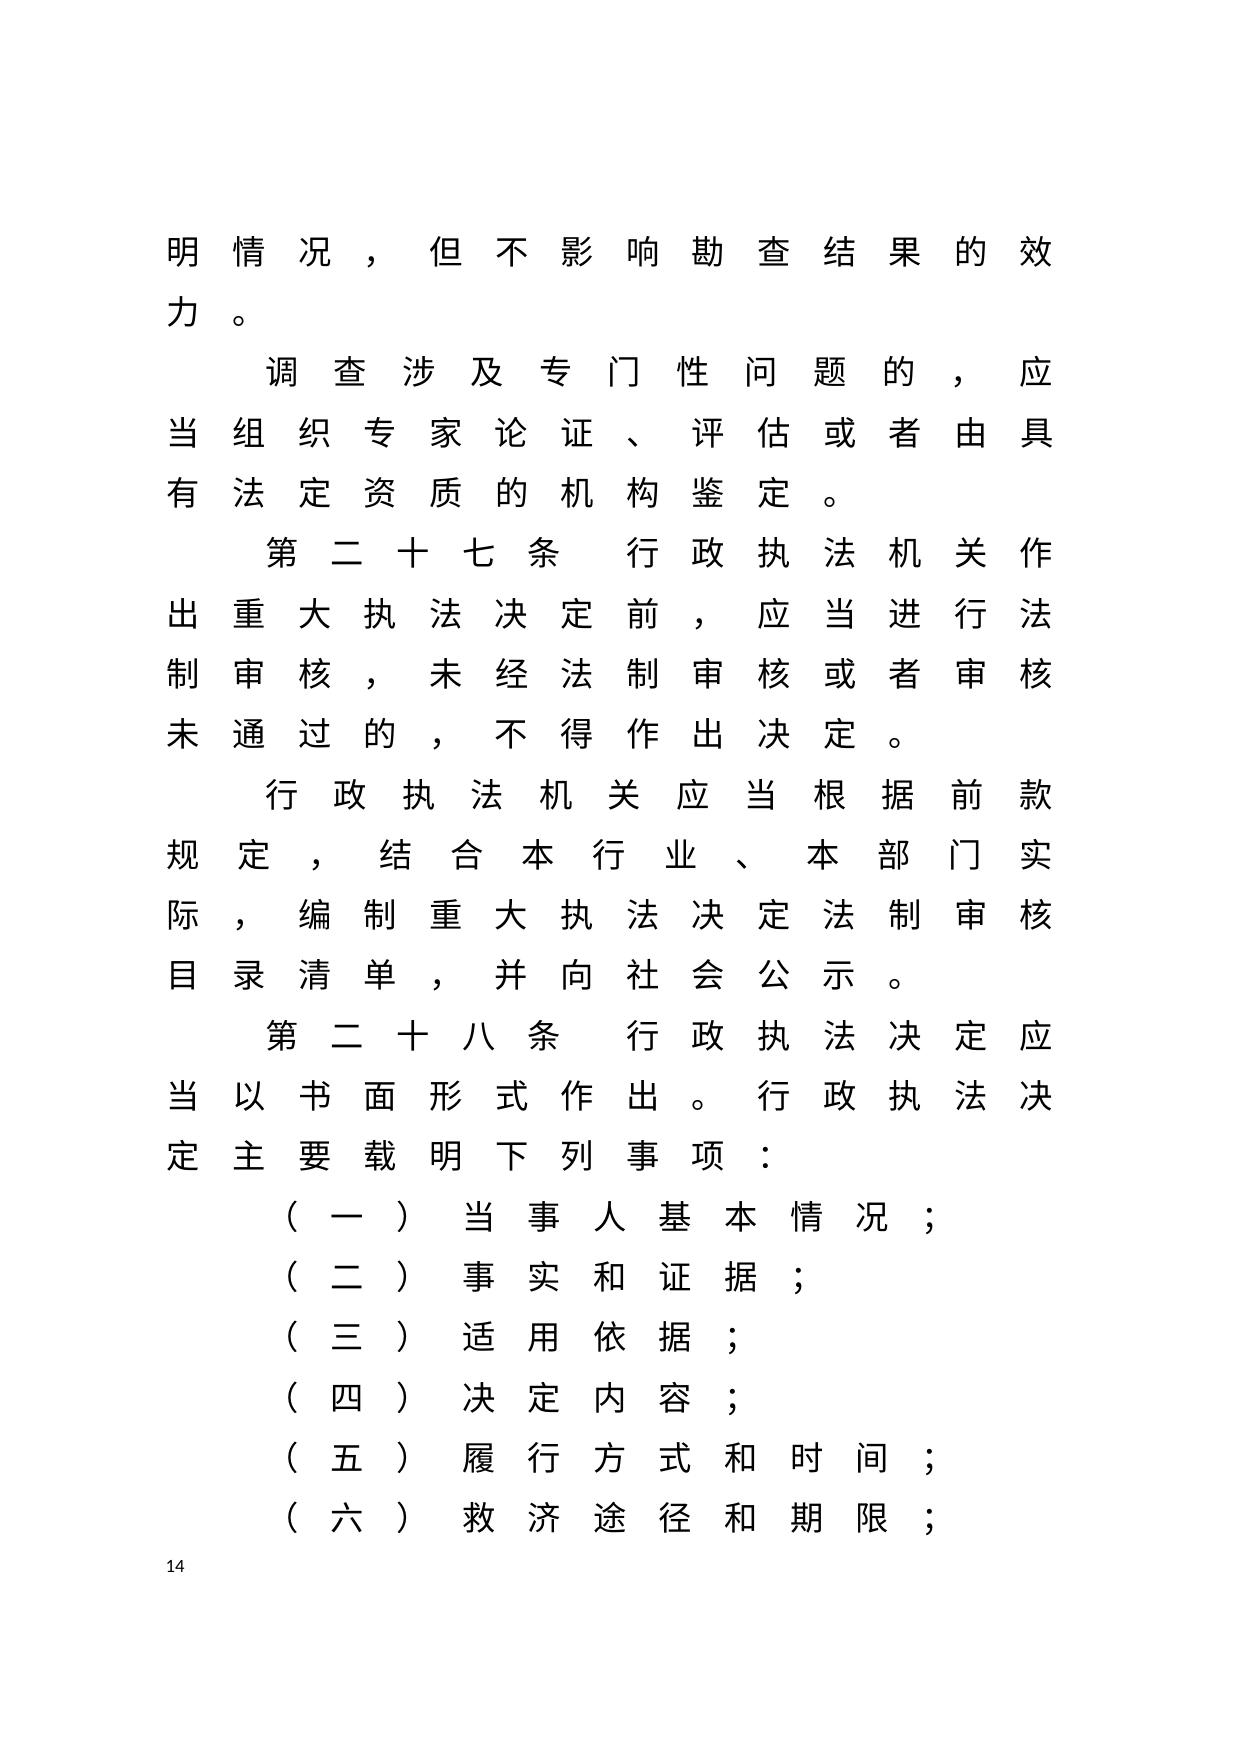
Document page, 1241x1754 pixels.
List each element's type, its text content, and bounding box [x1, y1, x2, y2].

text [167, 219, 1085, 340]
text （一）当事人基本情况； [167, 1184, 1085, 1245]
text （六）救济途径和期限； [167, 1486, 1085, 1546]
text 行政执法机关应当根据前款规定，结合本行业、本部门实际，编制重大执法决定法制审核目录清单，并向社会公示。 [167, 762, 1085, 1003]
text （四）决定内容； [167, 1365, 1085, 1426]
text （二）事实和证据； [167, 1245, 1085, 1305]
text （三）适用依据； [167, 1305, 1085, 1365]
text 第二十七条 行政执法机关作出重大执法决定前，应当进行法制审核，未经法制审核或者审核未通过的，不得作出决定。 [167, 521, 1085, 762]
text 调查涉及专门性问题的，应当组织专家论证、评估或者由具有法定资质的机构鉴定。 [167, 340, 1085, 521]
text 第二十八条 行政执法决定应当以书面形式作出。行政执法决定主要载明下列事项： [167, 1003, 1085, 1184]
text （五）履行方式和时间； [167, 1426, 1085, 1486]
